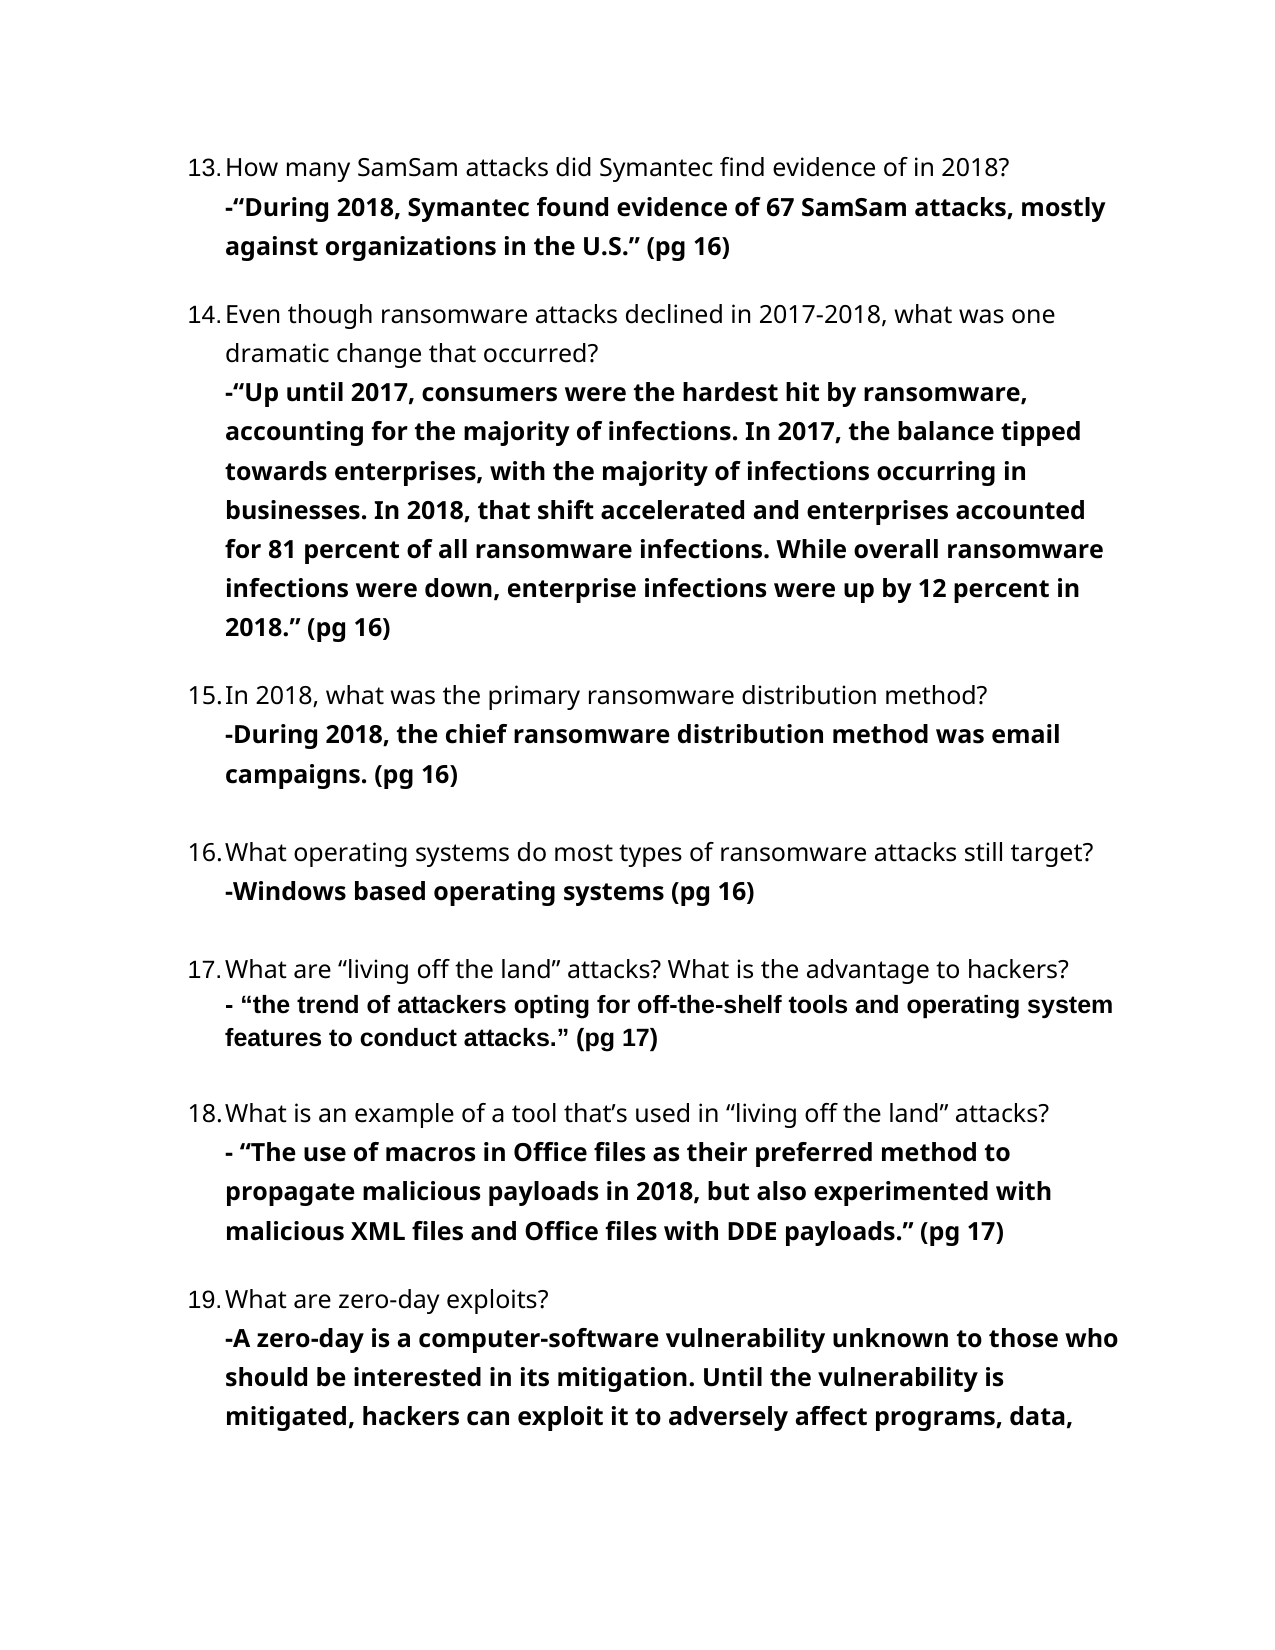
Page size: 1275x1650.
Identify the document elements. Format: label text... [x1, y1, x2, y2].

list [187, 1281, 1125, 1433]
list Even though ransomware attacks declined in 2017-2018, what was one dramatic change that occurred? -“Up until 2017, consumers were the hardest hit by ransomware, accounting for the majority of infections. In 2017, the balance tipped towards enterprises, with the majority of infections occurring in businesses. In 2018, that shift accelerated and enterprises accounted for 81 percent of all ransomware infections. While overall ransomware infections were down, enterprise infections were up by 12 percent in 2018.” (pg 16) [187, 296, 1125, 674]
text -Windows based operating systems (pg 16) [225, 874, 1125, 908]
list What is an example of a tool that’s used in “living off the land” attacks? - “The use of macros in Office files as their preferred method to propagate malicious payloads in 2018, but also experimented with malicious XML files and Office files with DDE payloads.” (pg 17) [187, 1096, 1125, 1277]
list What are “living off the land” attacks? What is the advantage to hackers? - “the trend of attackers opting for off-the-shelf tools and operating system features to conduct attacks.” (pg 17) [187, 952, 1125, 1052]
list What operating systems do most types of ransomware attacks still target? [187, 834, 1125, 869]
list How many SamSam attacks did Symantec find evidence of in 2018? -“During 2018, Symantec found evidence of 67 SamSam attacks, mostly against organizations in the U.S.” (pg 16) [187, 150, 1125, 293]
list In 2018, what was the primary ransomware distribution method? -During 2018, the chief ransomware distribution method was email campaigns. (pg 16) [187, 678, 1125, 790]
